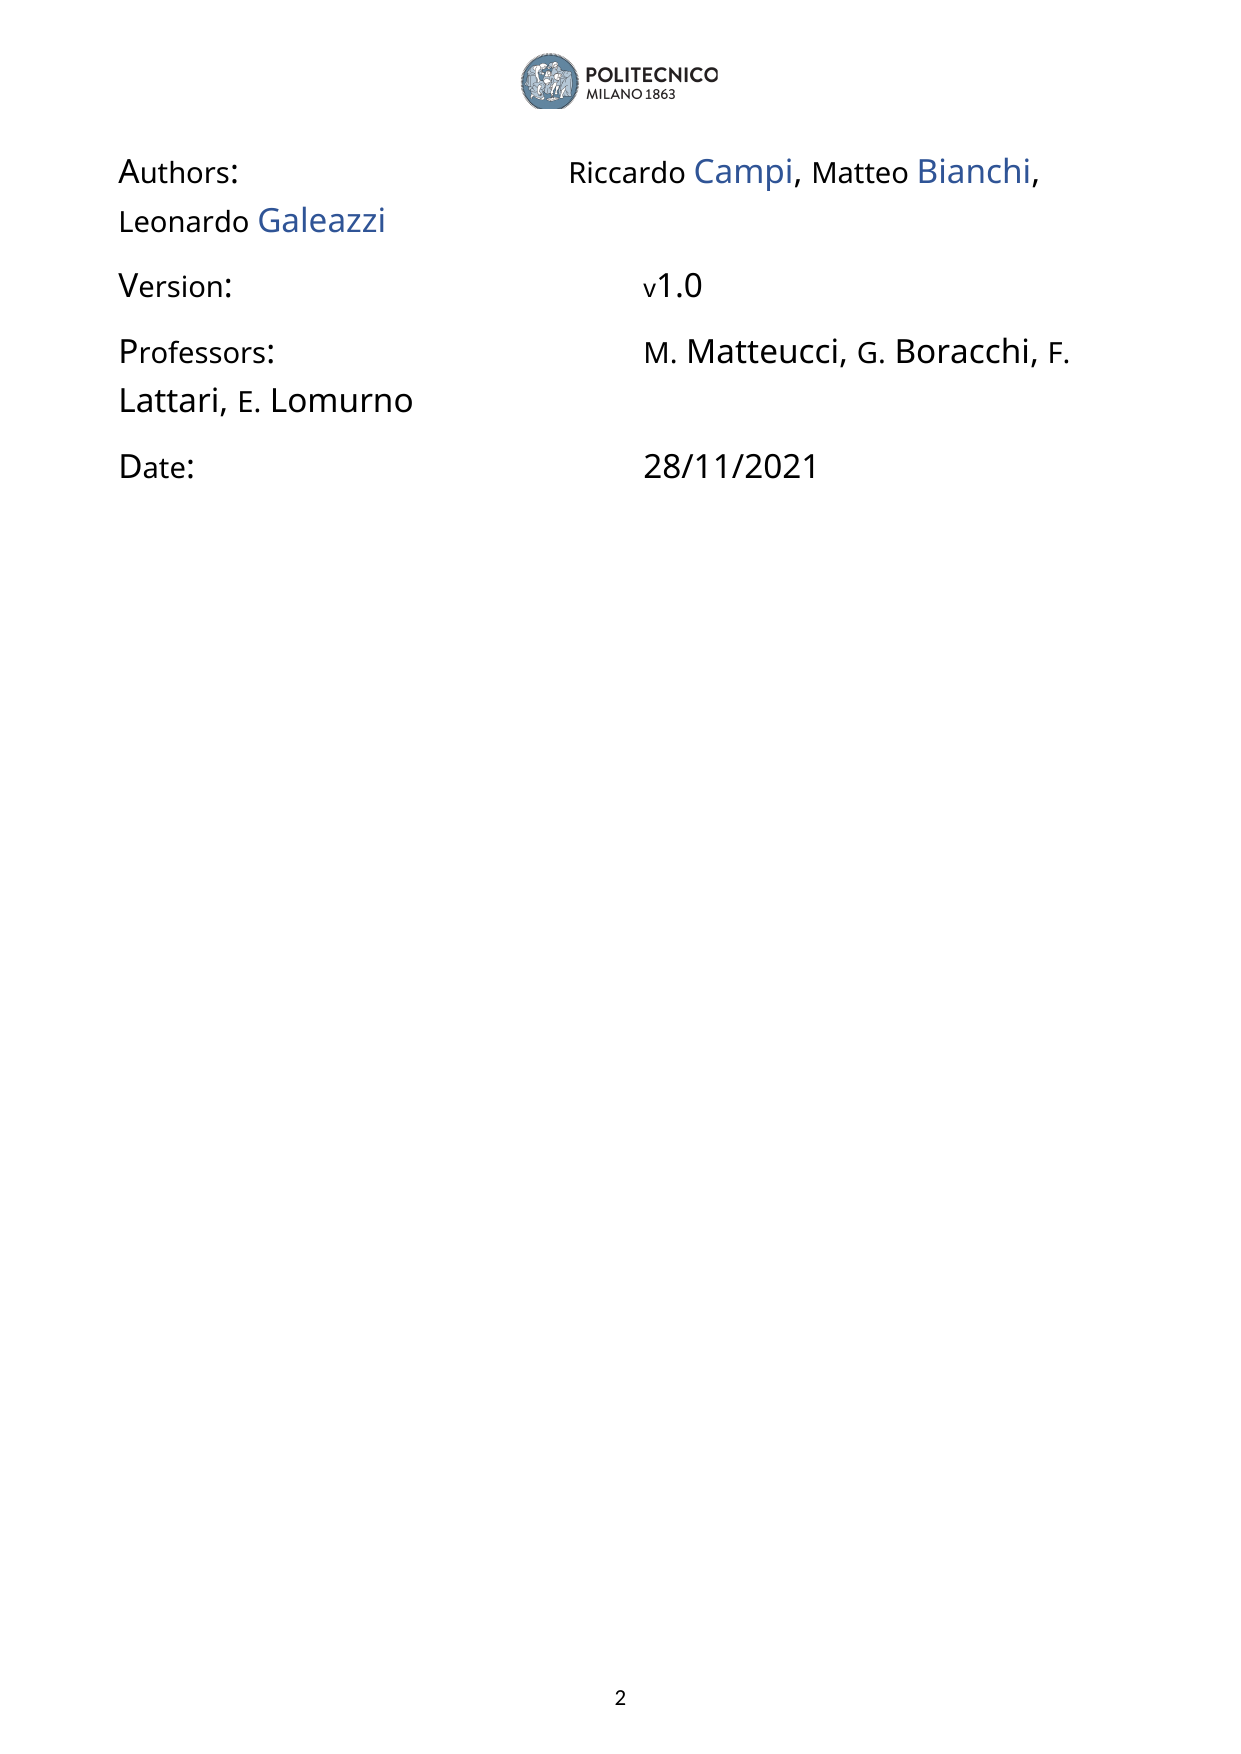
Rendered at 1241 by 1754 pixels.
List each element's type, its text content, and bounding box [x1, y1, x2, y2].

text Authors: Riccardo Campi, Matteo Bianchi, Leonardo Galeazzi [118, 148, 1122, 242]
picture [520, 52, 718, 109]
text Version: v1.0 [118, 262, 1122, 308]
text Professors: M. Matteucci, G. Boracchi, F. Lattari, E. Lomurno [118, 328, 1122, 422]
text Date: 28/11/2021 [118, 442, 1122, 488]
